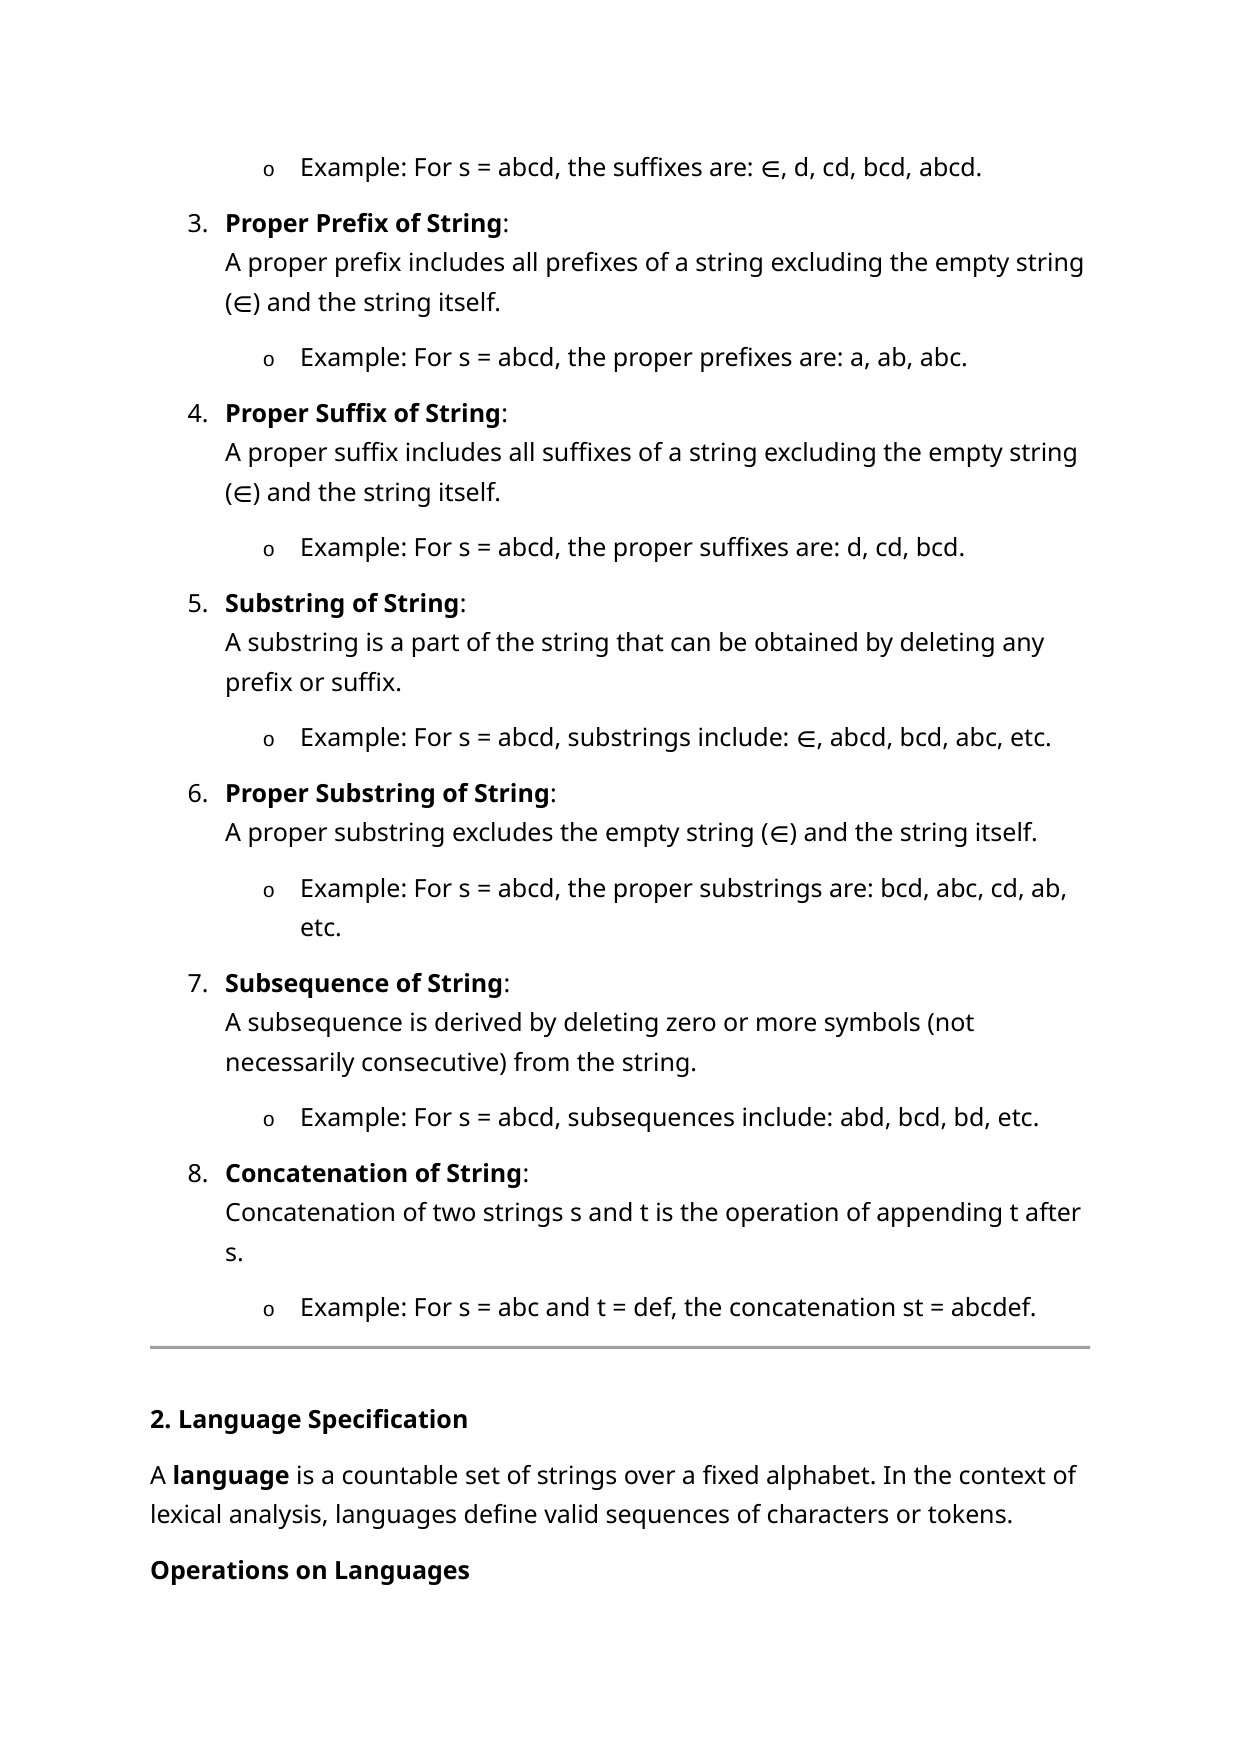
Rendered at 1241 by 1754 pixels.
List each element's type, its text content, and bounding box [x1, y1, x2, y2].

list Substring of String: A substring is a part of the string that can be obtained by deleting any prefix or suffix. [187, 586, 1090, 698]
text Operations on Languages [150, 1552, 1090, 1587]
list Example: For s = abcd, the proper substrings are: bcd, abc, cd, ab, etc. [262, 871, 1090, 944]
list Example: For s = abc and t = def, the concatenation st = abcdef. [262, 1290, 1090, 1324]
list Example: For s = abcd, the proper suffixes are: d, cd, bcd. [262, 530, 1090, 564]
list Proper Suffix of String: A proper suffix includes all suffixes of a string excluding the empty string (∈) and the string itself. [187, 396, 1090, 508]
list Example: For s = abcd, the suffixes are: ∈, d, cd, bcd, abcd. [262, 150, 1090, 184]
list Example: For s = abcd, substrings include: ∈, abcd, bcd, abc, etc. [262, 720, 1090, 754]
list Example: For s = abcd, subsequences include: abd, bcd, bd, etc. [262, 1100, 1090, 1134]
list Example: For s = abcd, the proper prefixes are: a, ab, abc. [262, 340, 1090, 374]
list Proper Substring of String: A proper substring excludes the empty string (∈) and the string itself. [187, 776, 1090, 849]
list Proper Prefix of String: A proper prefix includes all prefixes of a string excluding the empty string (∈) and the string itself. [187, 206, 1090, 318]
text 2. Language Specification [150, 1402, 1090, 1436]
list Subsequence of String: A subsequence is derived by deleting zero or more symbols (not necessarily consecutive) from the string. [187, 966, 1090, 1078]
list Concatenation of String: Concatenation of two strings s and t is the operation of appending t after s. [187, 1156, 1090, 1268]
text A language is a countable set of strings over a fixed alphabet. In the context of lexical analysis, languages define valid sequences of characters or tokens. [150, 1457, 1090, 1531]
